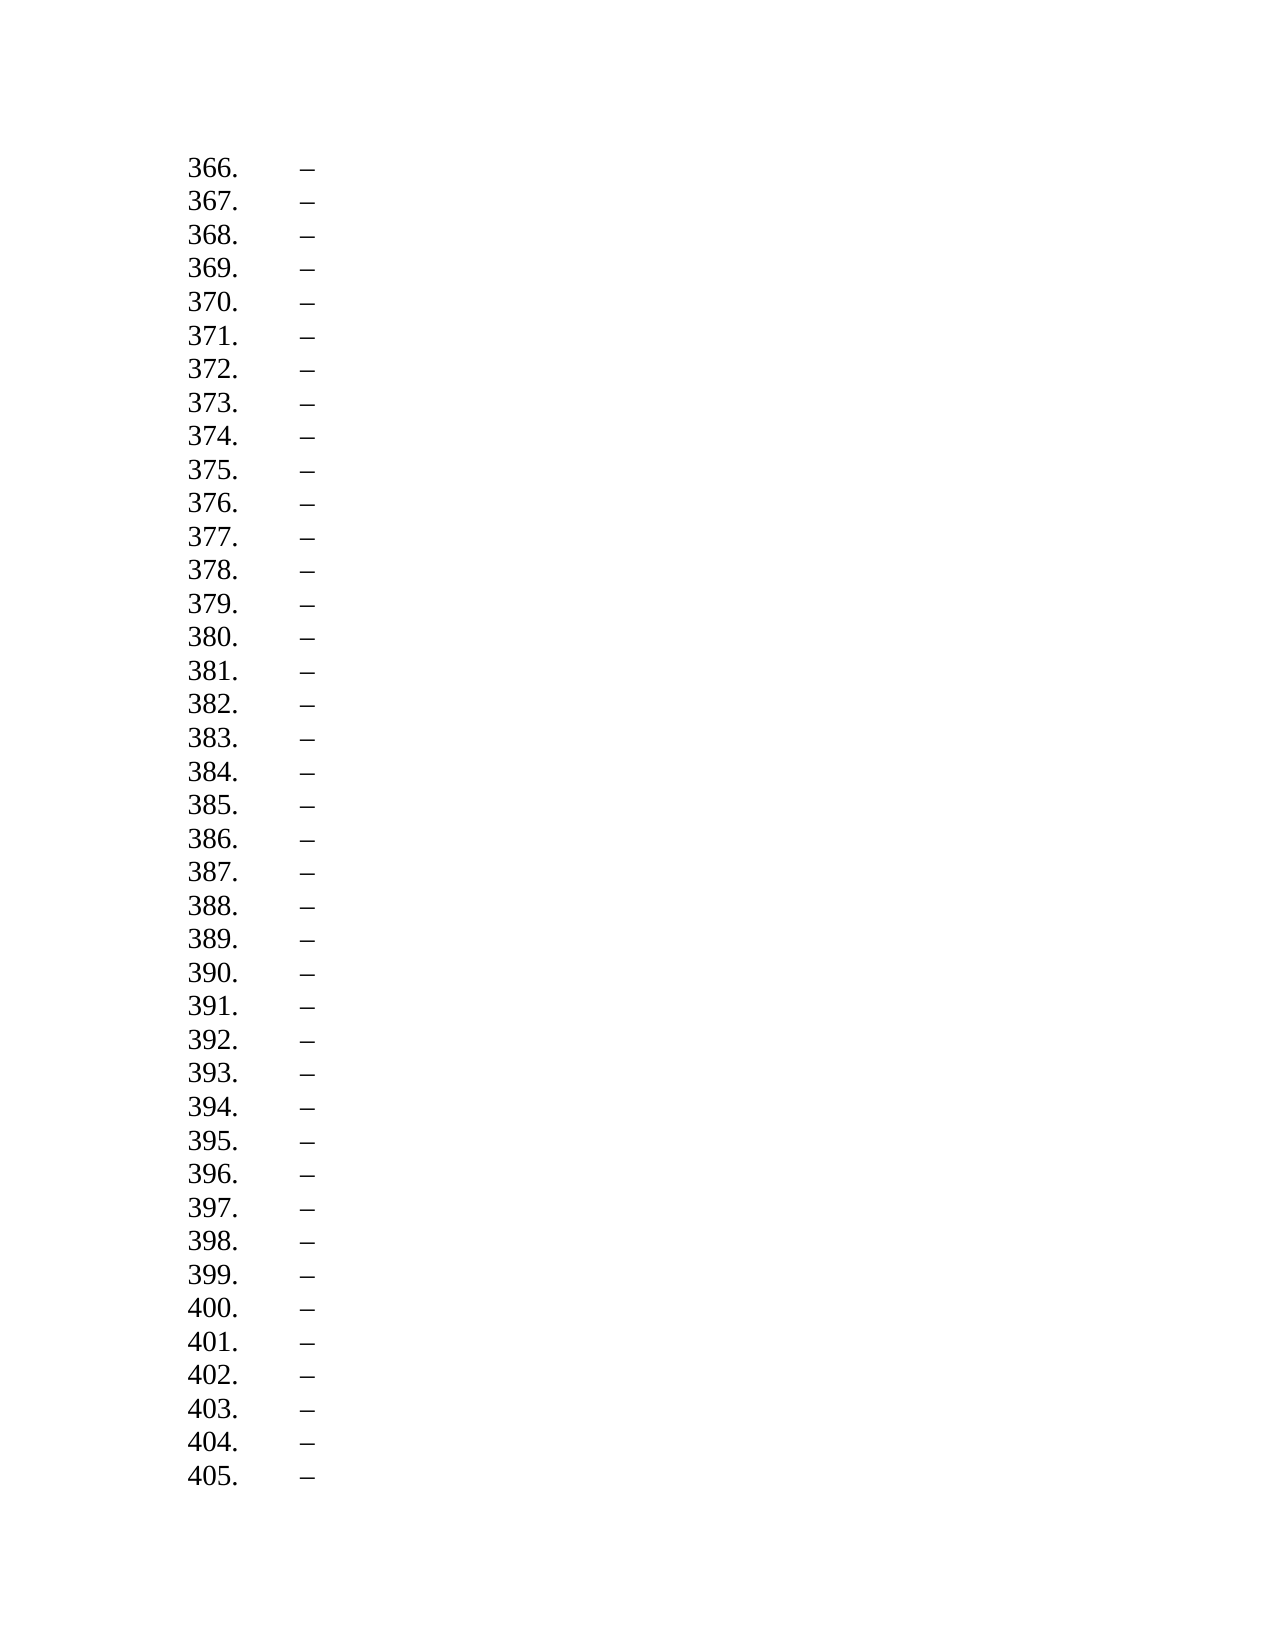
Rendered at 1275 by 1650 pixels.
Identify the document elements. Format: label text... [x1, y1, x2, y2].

list – [187, 217, 1125, 251]
list – [187, 1290, 1125, 1324]
list – [187, 1324, 1125, 1357]
list – [187, 284, 1125, 318]
list – [187, 1391, 1125, 1424]
list – [187, 1156, 1125, 1190]
list – [187, 1223, 1125, 1257]
list – [187, 1257, 1125, 1290]
list – [187, 1123, 1125, 1156]
list – [187, 1190, 1125, 1223]
list – [187, 1022, 1125, 1056]
list – [187, 586, 1125, 619]
list – [187, 754, 1125, 787]
list – [187, 485, 1125, 519]
list – [187, 619, 1125, 653]
list – [187, 921, 1125, 955]
list – [187, 1424, 1125, 1458]
list – [187, 821, 1125, 854]
list – [187, 519, 1125, 552]
list – [187, 787, 1125, 821]
list – [187, 318, 1125, 351]
list – [187, 888, 1125, 921]
list – [187, 687, 1125, 720]
list – [187, 1056, 1125, 1089]
list – [187, 351, 1125, 385]
list – [187, 150, 1125, 183]
list – [187, 1458, 1125, 1492]
list – [187, 1357, 1125, 1391]
list – [187, 552, 1125, 586]
list – [187, 385, 1125, 418]
list – [187, 452, 1125, 485]
list – [187, 720, 1125, 754]
list – [187, 251, 1125, 284]
list – [187, 653, 1125, 687]
list – [187, 955, 1125, 988]
list – [187, 854, 1125, 888]
list – [187, 1089, 1125, 1123]
list – [187, 183, 1125, 217]
list – [187, 988, 1125, 1022]
list – [187, 418, 1125, 452]
